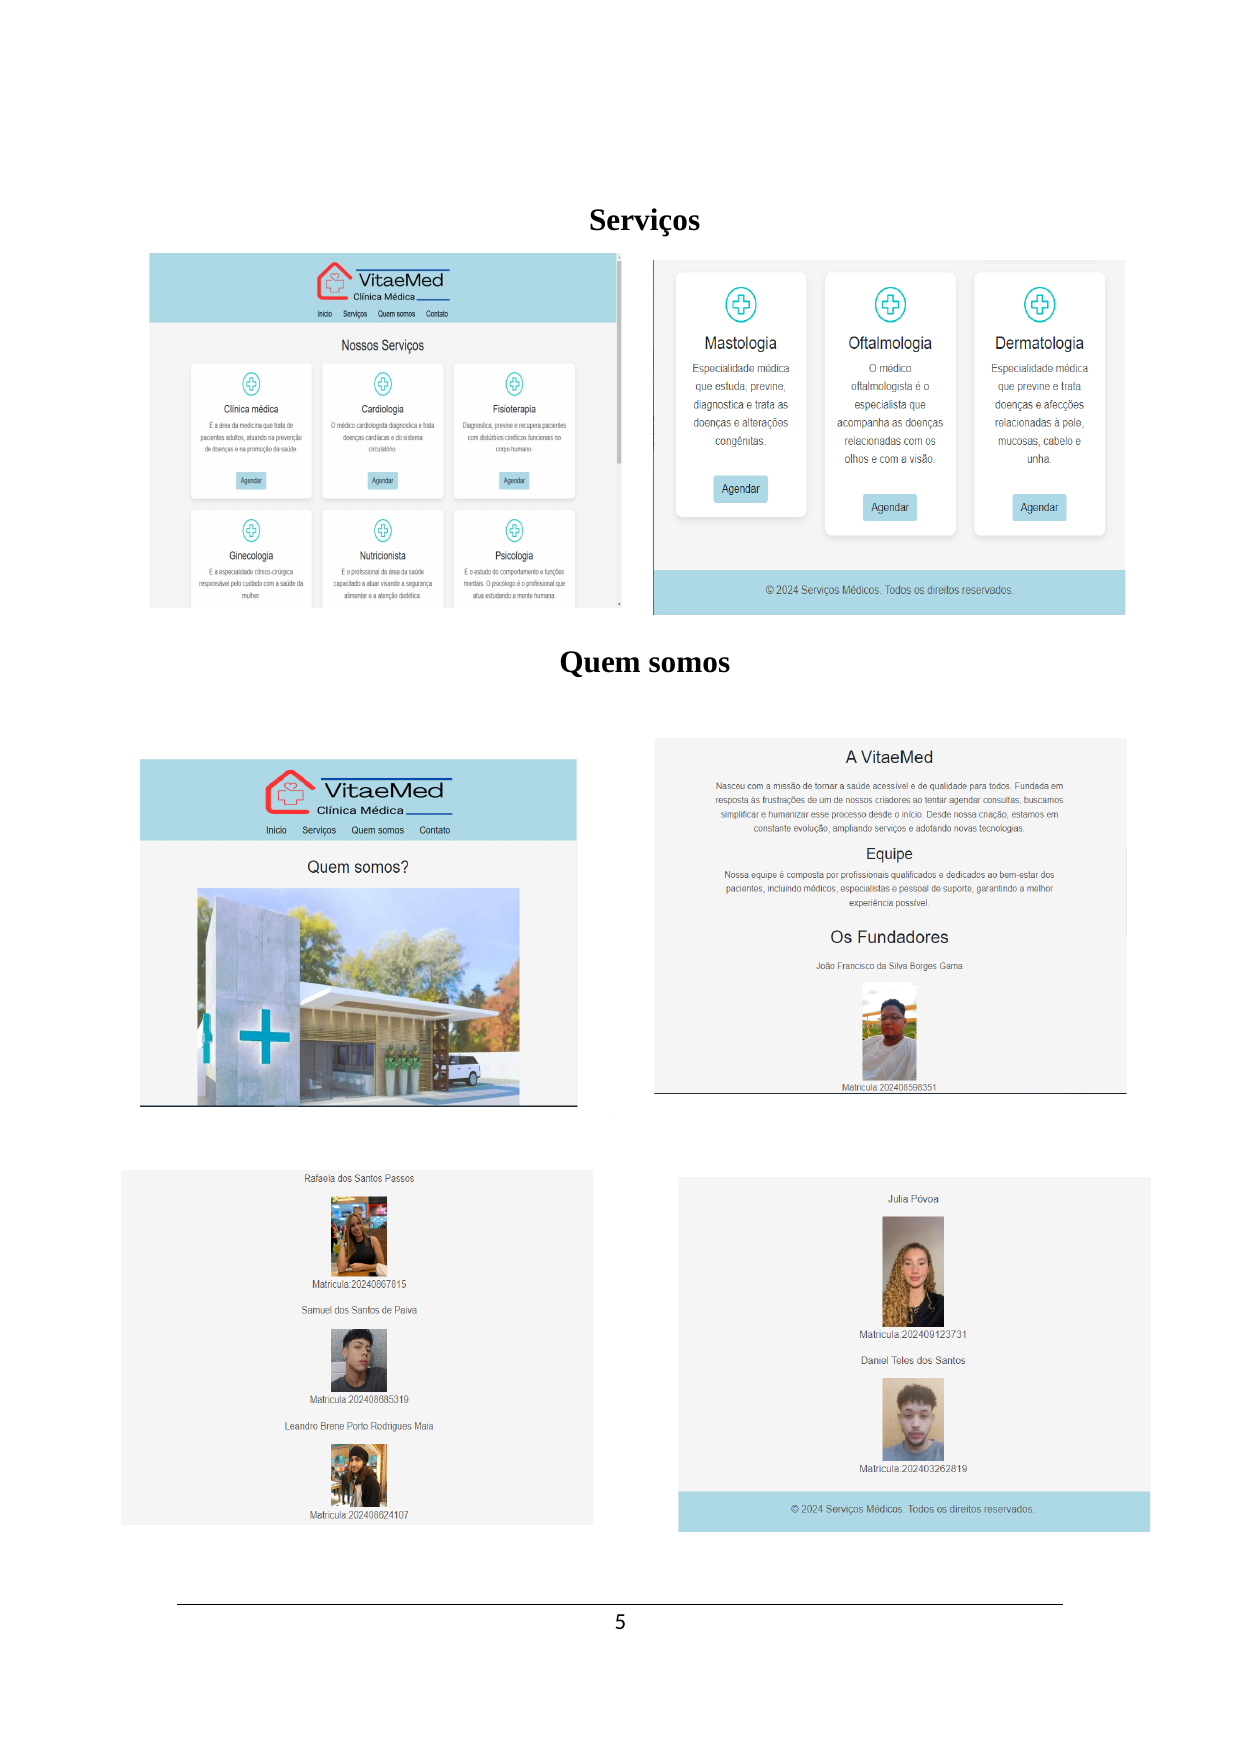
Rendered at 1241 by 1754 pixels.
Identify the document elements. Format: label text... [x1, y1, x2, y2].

picture [140, 758, 613, 1114]
picture [653, 260, 1126, 615]
subtitle Quem somos [231, 644, 1057, 679]
picture [149, 253, 622, 608]
picture [678, 1177, 1151, 1532]
picture [121, 1170, 594, 1525]
picture [654, 738, 1127, 1094]
subtitle Serviços [231, 201, 1057, 237]
